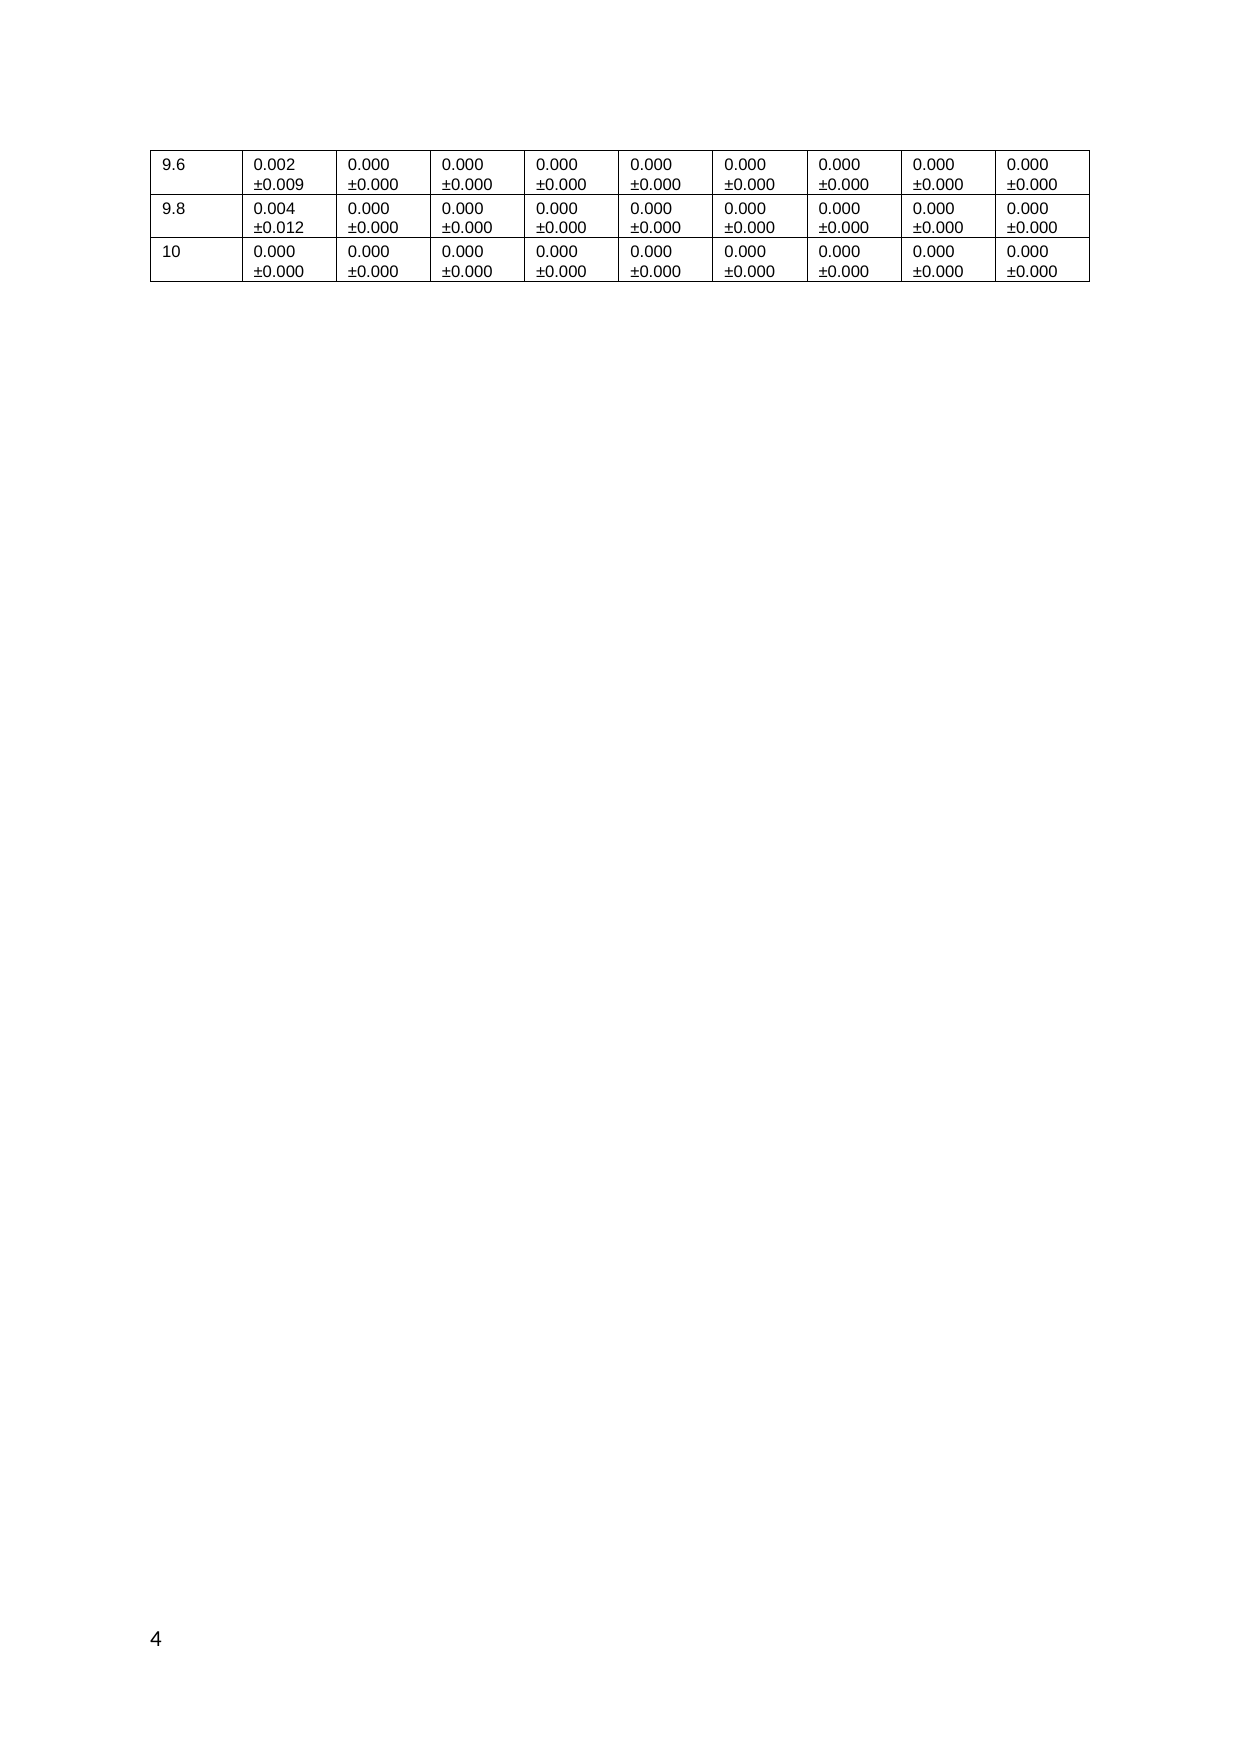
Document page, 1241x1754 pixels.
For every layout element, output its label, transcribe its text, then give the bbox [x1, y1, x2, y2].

table_cell 0.000 ±0.000 [525, 195, 618, 237]
table_cell 0.000 ±0.000 [337, 238, 430, 281]
table_cell 0.002 ±0.009 [243, 151, 336, 193]
table_cell 0.000 ±0.000 [713, 195, 807, 237]
table_cell 0.000 ±0.000 [996, 151, 1089, 193]
table_cell 0.000 ±0.000 [431, 195, 524, 237]
table_cell 10 [151, 238, 242, 281]
table_cell 9.8 [151, 195, 242, 237]
table_cell 0.000 ±0.000 [619, 151, 712, 193]
table_cell 0.000 ±0.000 [902, 238, 995, 281]
table_cell 0.000 ±0.000 [619, 238, 712, 281]
table_cell 0.000 ±0.000 [808, 195, 901, 237]
table_cell 0.000 ±0.000 [902, 151, 995, 193]
table_cell 0.004 ±0.012 [243, 195, 336, 237]
table_cell 0.000 ±0.000 [996, 195, 1089, 237]
table_cell 0.000 ±0.000 [243, 238, 336, 281]
table_cell 0.000 ±0.000 [902, 195, 995, 237]
table_cell 0.000 ±0.000 [525, 238, 618, 281]
table_cell 0.000 ±0.000 [996, 238, 1089, 281]
table_cell 9.6 [151, 151, 242, 193]
table_cell 0.000 ±0.000 [619, 195, 712, 237]
table_cell 0.000 ±0.000 [808, 238, 901, 281]
table_cell 0.000 ±0.000 [808, 151, 901, 193]
table_cell 0.000 ±0.000 [713, 238, 807, 281]
table_cell 0.000 ±0.000 [713, 151, 807, 193]
table_cell 0.000 ±0.000 [337, 151, 430, 193]
table_cell 0.000 ±0.000 [337, 195, 430, 237]
table_cell 0.000 ±0.000 [431, 151, 524, 193]
table_cell 0.000 ±0.000 [431, 238, 524, 281]
table_cell 0.000 ±0.000 [525, 151, 618, 193]
